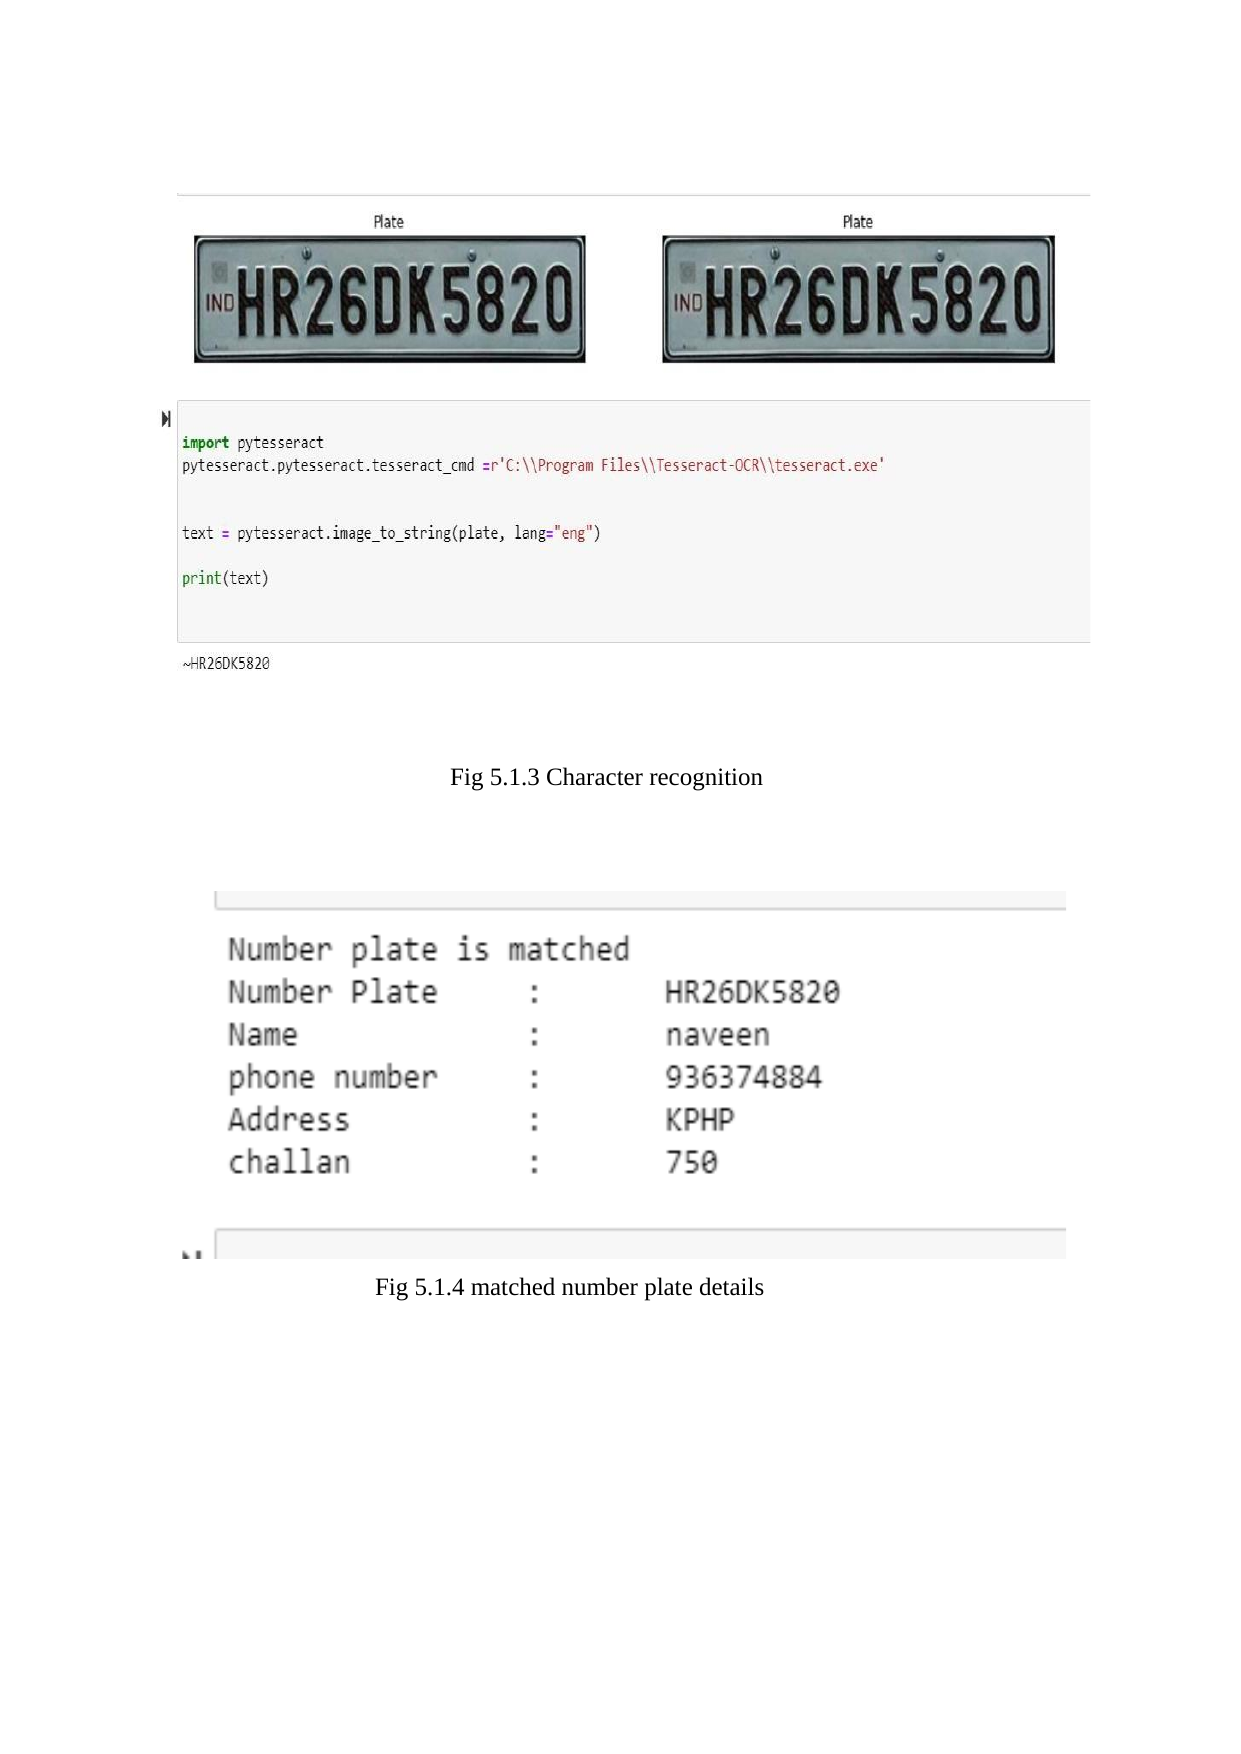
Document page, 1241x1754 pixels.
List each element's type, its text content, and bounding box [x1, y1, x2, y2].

picture [181, 891, 1067, 1259]
text Fig 5.1.3 Character recognition [135, 762, 763, 791]
picture [156, 193, 1091, 671]
text Fig 5.1.4 matched number plate details [135, 900, 764, 1301]
